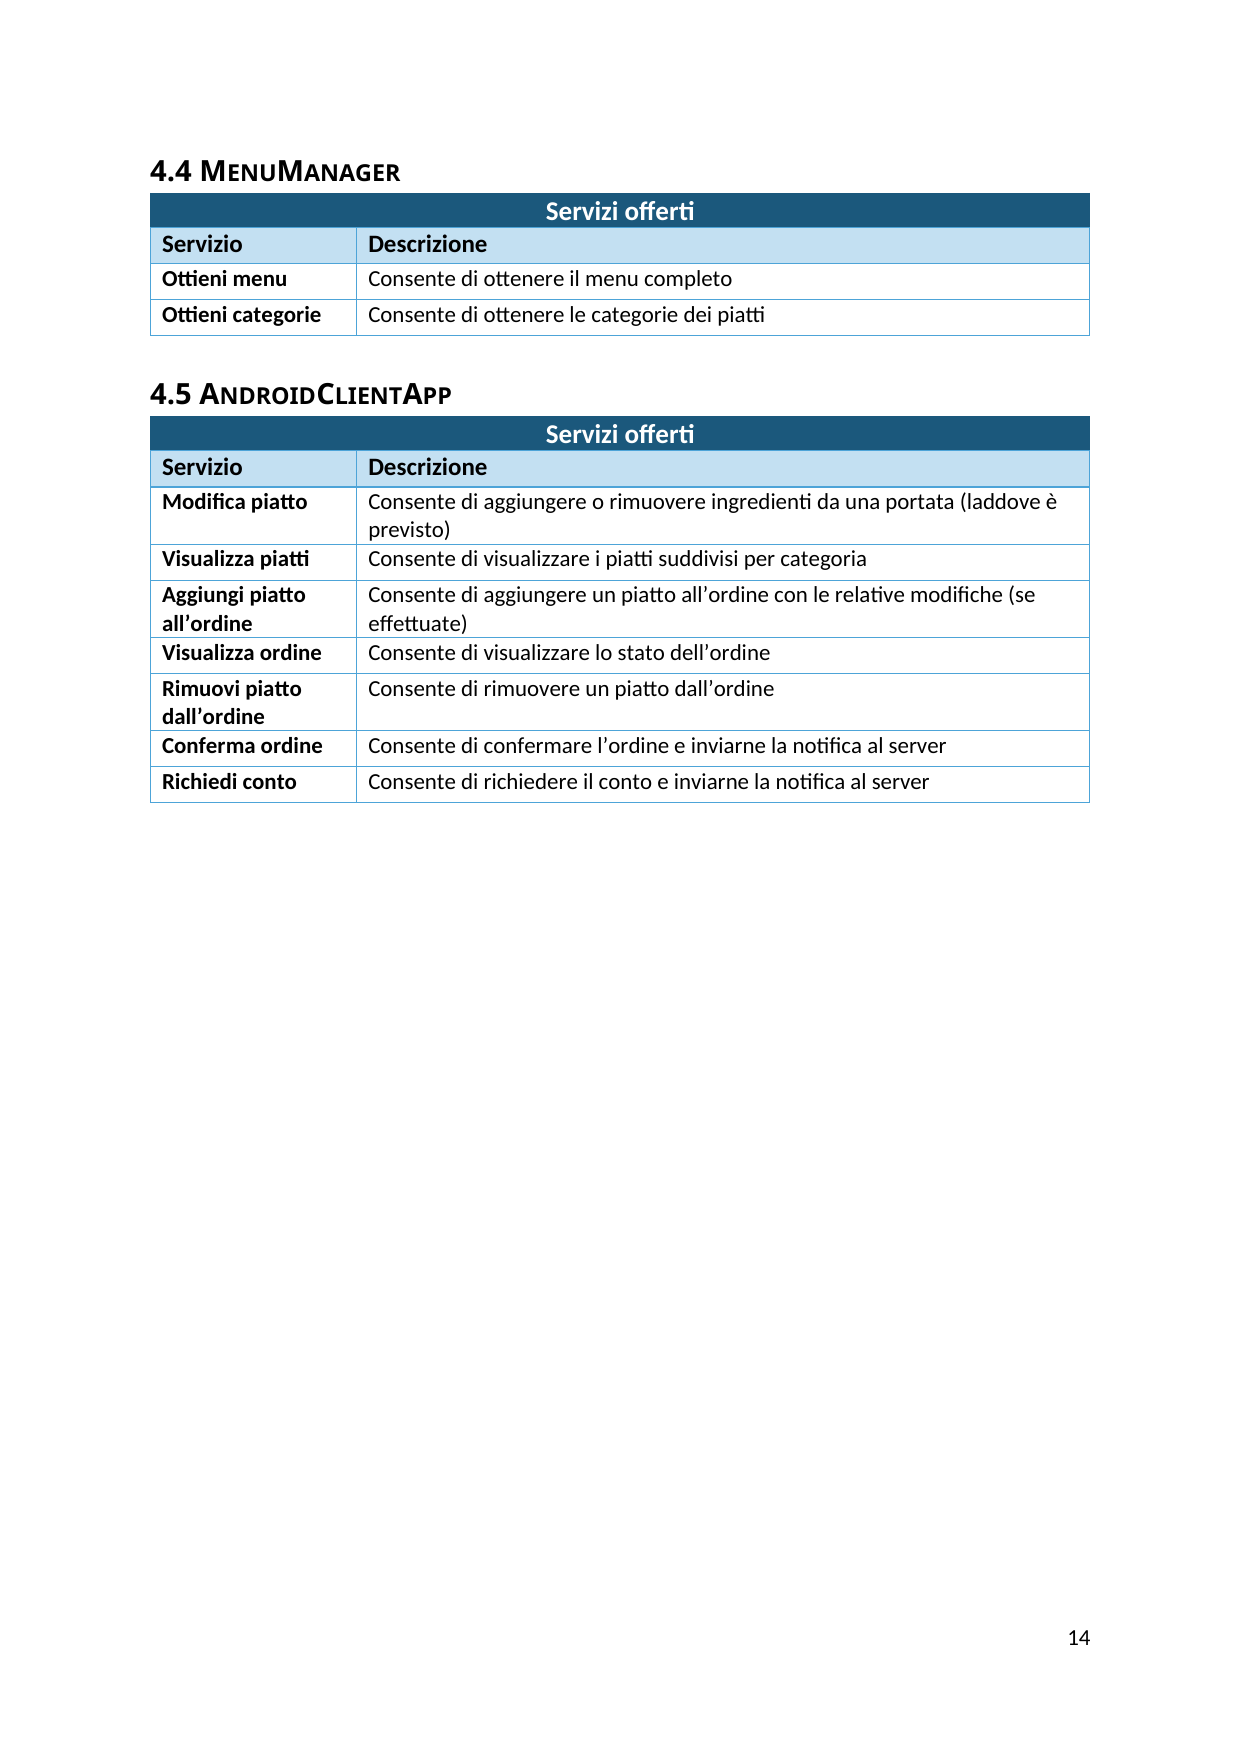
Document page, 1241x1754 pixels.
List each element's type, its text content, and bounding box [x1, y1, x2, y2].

table_cell Modifica piatto [151, 488, 356, 543]
table_cell Servizio [151, 228, 356, 263]
table_cell Servizio [151, 451, 356, 486]
table_cell Conferma ordine [151, 731, 356, 766]
table_cell Consente di ottenere il menu completo [357, 264, 1089, 299]
table_cell Rimuovi piatto dall’ordine [151, 674, 356, 730]
table_cell Ottieni menu [151, 264, 356, 299]
table_cell Ottieni categorie [151, 300, 356, 335]
table_cell Consente di ottenere le categorie dei piatti [357, 300, 1089, 335]
subtitle 4.4 MenuManager [150, 150, 1090, 190]
table_cell Consente di visualizzare lo stato dell’ordine [357, 638, 1089, 673]
subtitle 4.5 AndroidClientApp [150, 373, 1090, 413]
table_cell Visualizza ordine [151, 638, 356, 673]
table_cell Consente di rimuovere un piatto dall’ordine [357, 674, 1089, 730]
table_header Servizi offerti [151, 194, 1089, 227]
table_cell Descrizione [357, 451, 1089, 486]
table_cell Richiedi conto [151, 767, 356, 802]
table_cell Visualizza piatti [151, 545, 356, 579]
table_cell Consente di aggiungere o rimuovere ingredienti da una portata (laddove è previsto) [357, 488, 1089, 543]
table_header Servizi offerti [151, 418, 1089, 450]
table_cell Consente di confermare l’ordine e inviarne la notifica al server [357, 731, 1089, 766]
table_cell Aggiungi piatto all’ordine [151, 581, 356, 637]
table_cell Consente di visualizzare i piatti suddivisi per categoria [357, 545, 1089, 579]
table_cell Consente di richiedere il conto e inviarne la notifica al server [357, 767, 1089, 802]
table_cell Descrizione [357, 228, 1089, 263]
table_cell Consente di aggiungere un piatto all’ordine con le relative modifiche (se effettuate) [357, 581, 1089, 637]
